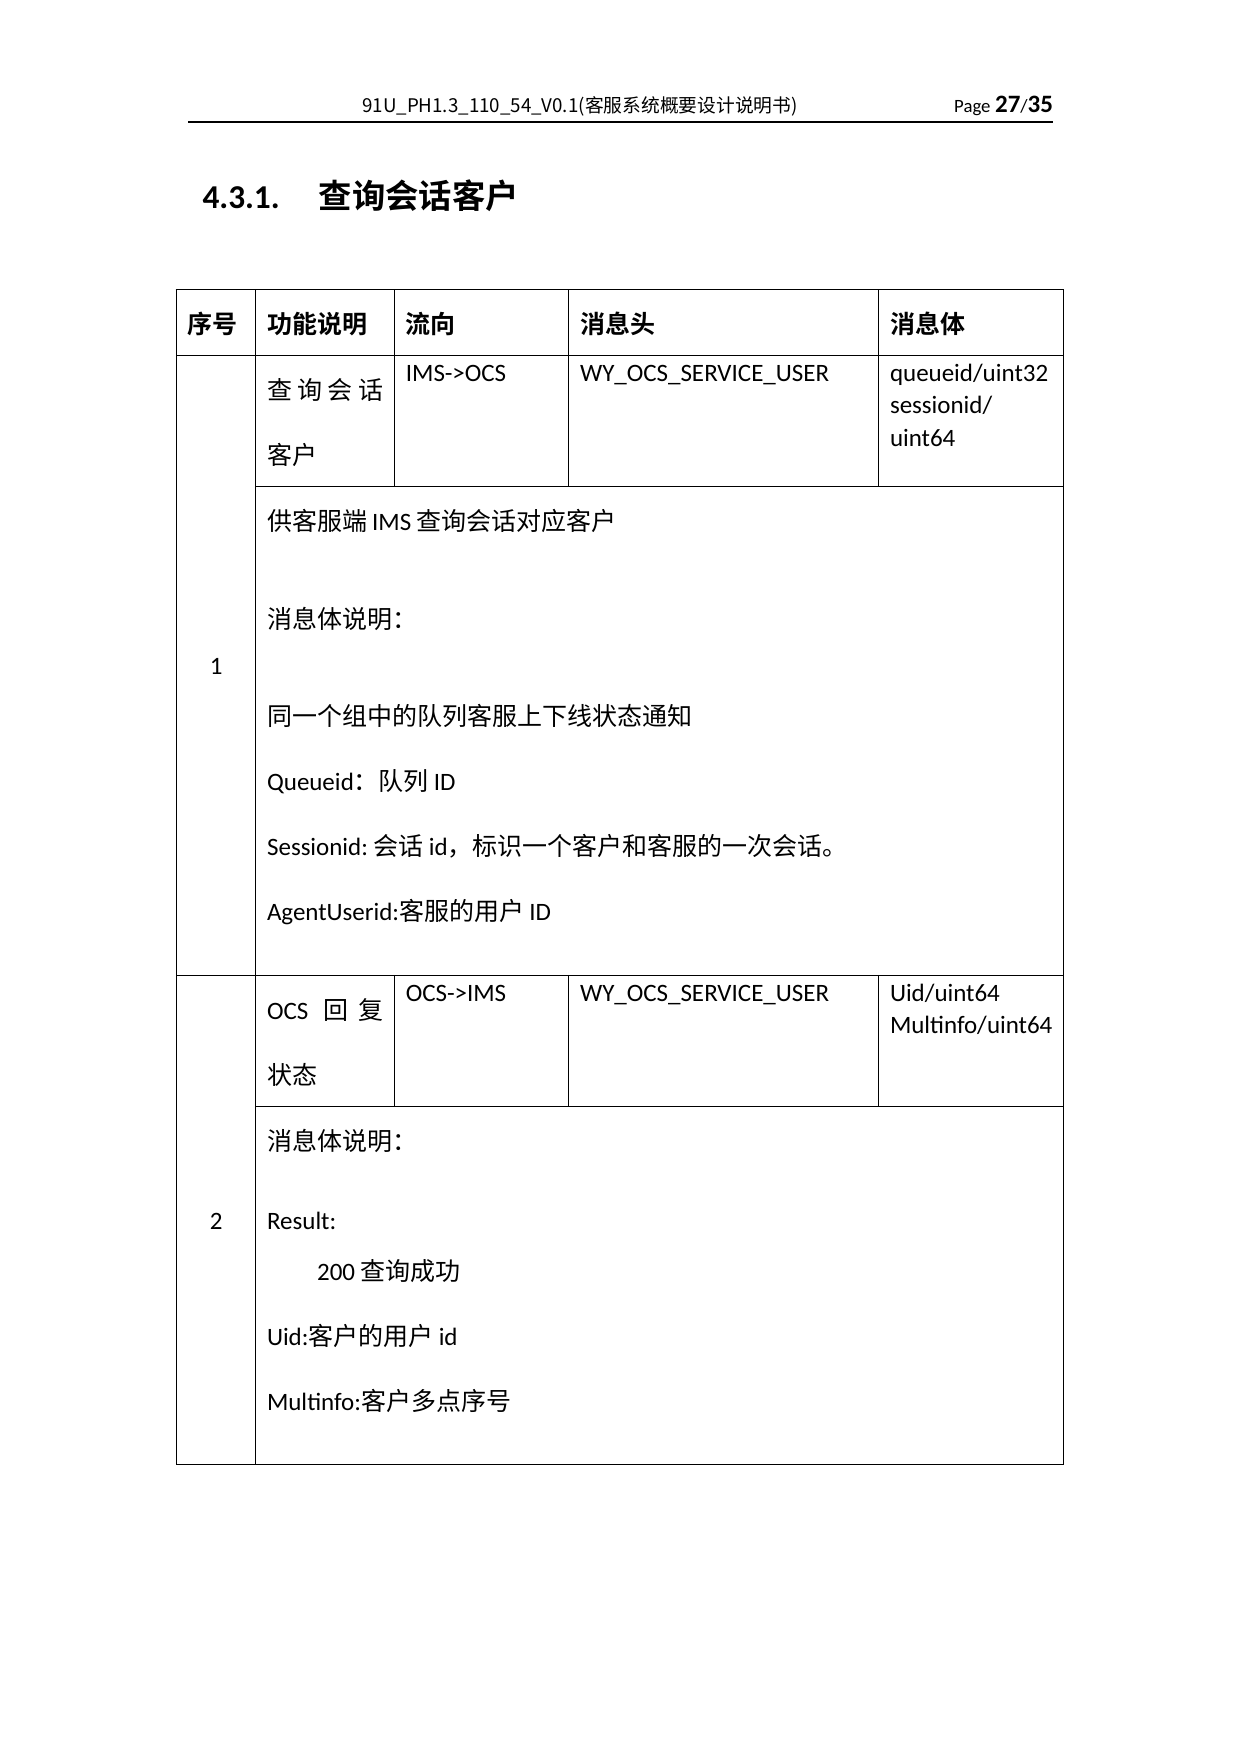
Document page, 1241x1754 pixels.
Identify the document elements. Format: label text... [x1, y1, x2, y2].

table_cell queueid/uint32 sessionid/uint64 [879, 356, 1063, 486]
table_header 序号 [177, 290, 255, 355]
table_cell 供客服端IMS查询会话对应客户 消息体说明： 同一个组中的队列客服上下线状态通知 Queueid：队列ID Sessionid: 会话id，标识一个客户和客服的一次会话。 AgentUserid:客服的用户ID [256, 487, 1063, 975]
table_header 消息体 [879, 290, 1063, 355]
table_cell 1 [177, 356, 255, 975]
table_cell Uid/uint64 Multinfo/uint64 [879, 976, 1063, 1106]
table_header 流向 [395, 290, 568, 355]
subtitle 查询会话客户 [202, 162, 1053, 227]
table_cell WY_OCS_SERVICE_USER [569, 976, 878, 1106]
table_cell IMS->OCS [395, 356, 568, 486]
table_header 消息头 [569, 290, 878, 355]
table_cell 2 [177, 976, 255, 1464]
table_cell OCS回复状态 [256, 976, 394, 1106]
table_cell 消息体说明： Result: 200 查询成功 Uid:客户的用户id Multinfo:客户多点序号 [256, 1107, 1063, 1464]
table_cell WY_OCS_SERVICE_USER [569, 356, 878, 486]
table_cell 查询会话客户 [256, 356, 394, 486]
table_header 功能说明 [256, 290, 394, 355]
table_cell OCS->IMS [395, 976, 568, 1106]
